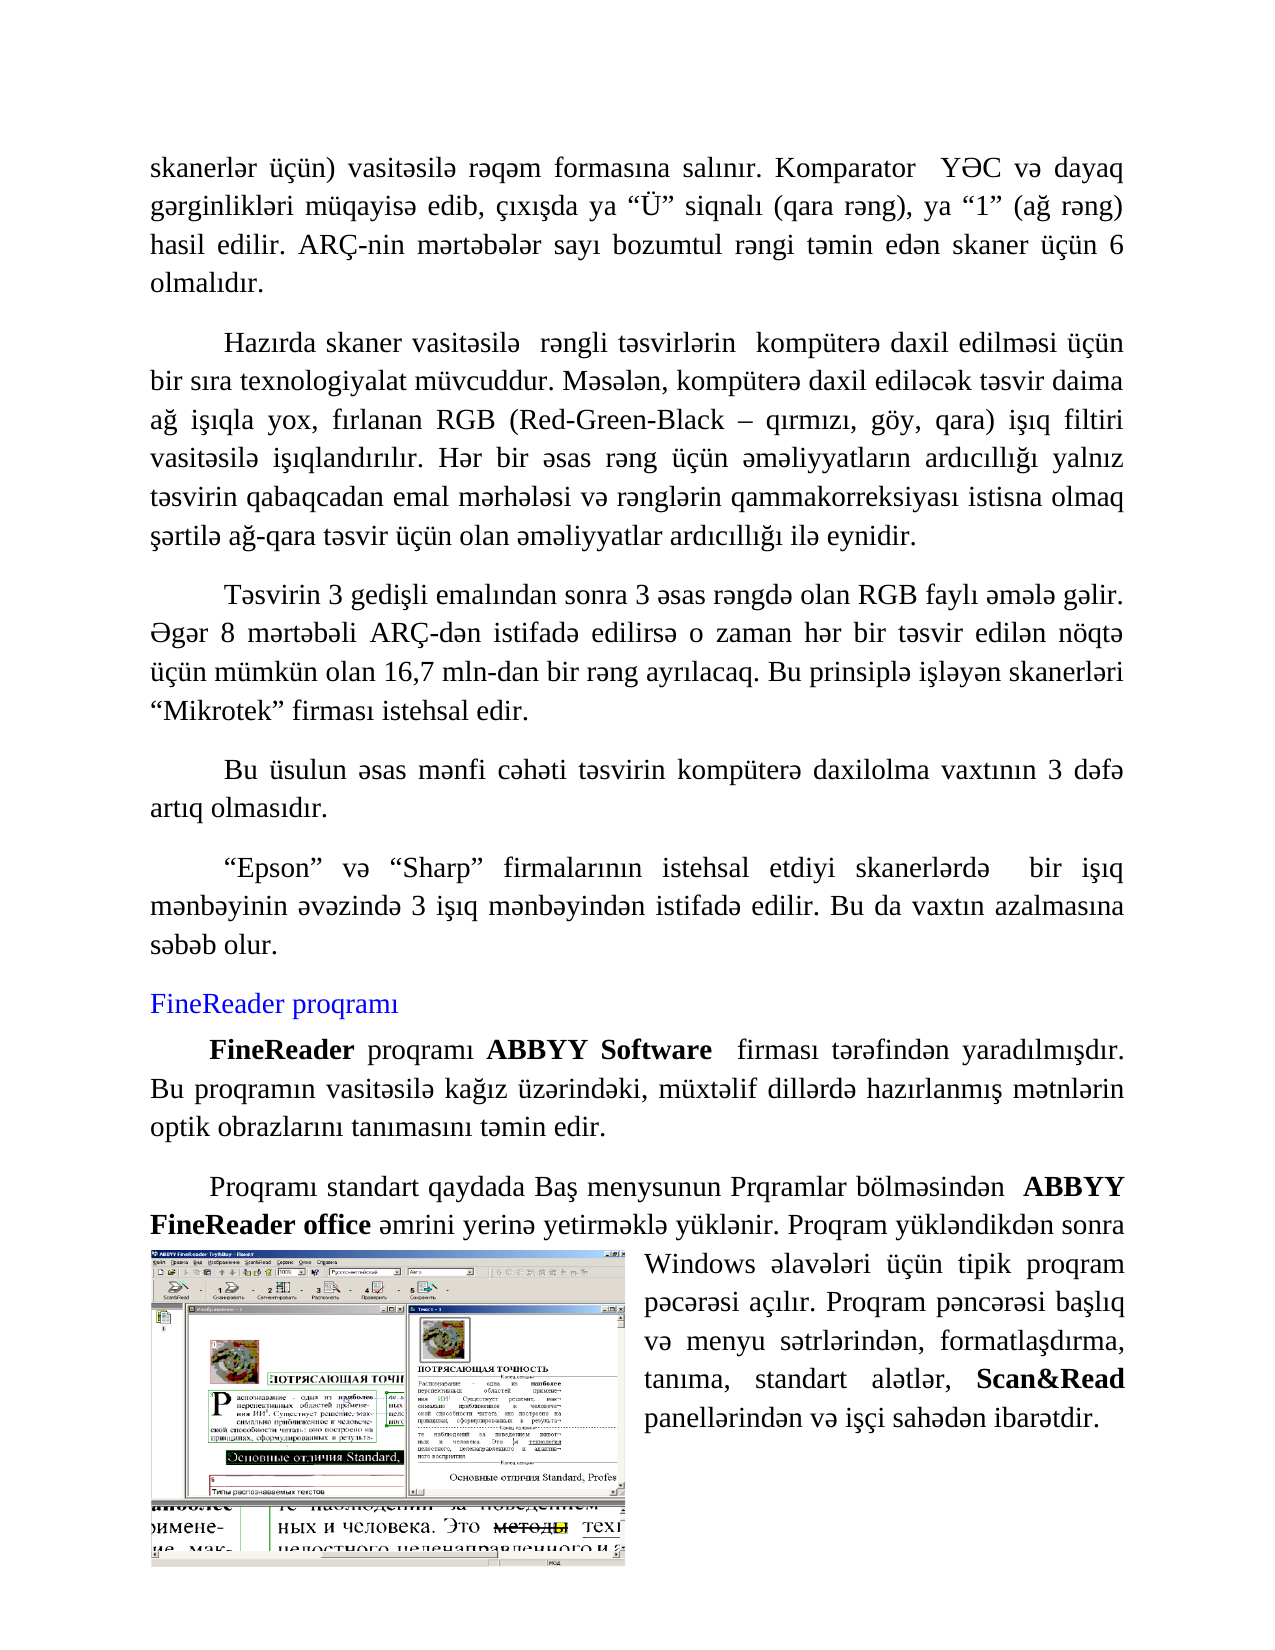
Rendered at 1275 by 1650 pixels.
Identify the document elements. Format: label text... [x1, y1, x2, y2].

text Bu üsulun əsas mənfi cəhəti təsvirin kompüterə daxilolma vaxtının 3 dəfə artıq olmasıdır. [150, 752, 1125, 824]
text Təsvirin 3 gedişli emalından sonra 3 əsas rəngdə olan RGB faylı əmələ gəlir. Əgər 8 mərtəbəli ARÇ-dən istifadə edilirsə o zaman hər bir təsvir edilən nöqtə üçün mümkün olan 16,7 mln-dan bir rəng ayrılacaq. Bu prinsiplə işləyən skanerləri “Mikrotek” firması istehsal edir. [150, 577, 1125, 726]
text Hazırda skaner vasitəsilə rəngli təsvirlərin kompüterə daxil edilməsi üçün bir sıra texnologiyalat müvcuddur. Məsələn, kompüterə daxil ediləcək təsvir daima ağ işıqla yox, fırlanan RGB (Red-Green-Black – qırmızı, göy, qara) işıq filtiri vasitəsilə işıqlandırılır. Hər bir əsas rəng üçün əməliyyatların ardıcıllığı yalnız təsvirin qabaqcadan emal mərhələsi və rənglərin qammakorreksiyası istisna olmaq şərtilə ağ-qara təsvir üçün olan əməliyyatlar ardıcıllığı ilə eynidir. [150, 325, 1125, 551]
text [150, 150, 1125, 299]
text FineReader proqramı ABBYY Software firması tərəfindən yaradılmışdır. Bu proqramın vasitəsilə kağız üzərindəki, müxtəlif dillərdə hazırlanmış mətnlərin optik obrazlarını tanımasını təmin edir. [150, 1032, 1125, 1143]
text Proqramı standart qaydada Baş menysunun Prqramlar bölməsindən ABBYY FineReader office əmrini yerinə yetirməklə yüklənir. Proqram yükləndikdən sonra Windows əlavələri üçün tipik proqram pəcərəsi açılır. Proqram pəncərəsi başlıq və menyu sətrlərindən, formatlaşdırma, tanıma, standart alətlər, Scan&Read panellərindən və işçi sahədən ibarətdir. [150, 1169, 1125, 1434]
picture [150, 1250, 625, 1566]
text “Epson” və “Sharp” firmalarının istehsal etdiyi skanerlərdə bir işıq mənbəyinin əvəzində 3 işıq mənbəyindən istifadə edilir. Bu da vaxtın azalmasına səbəb olur. [150, 850, 1125, 961]
text FineReader proqramı [150, 986, 1125, 1020]
